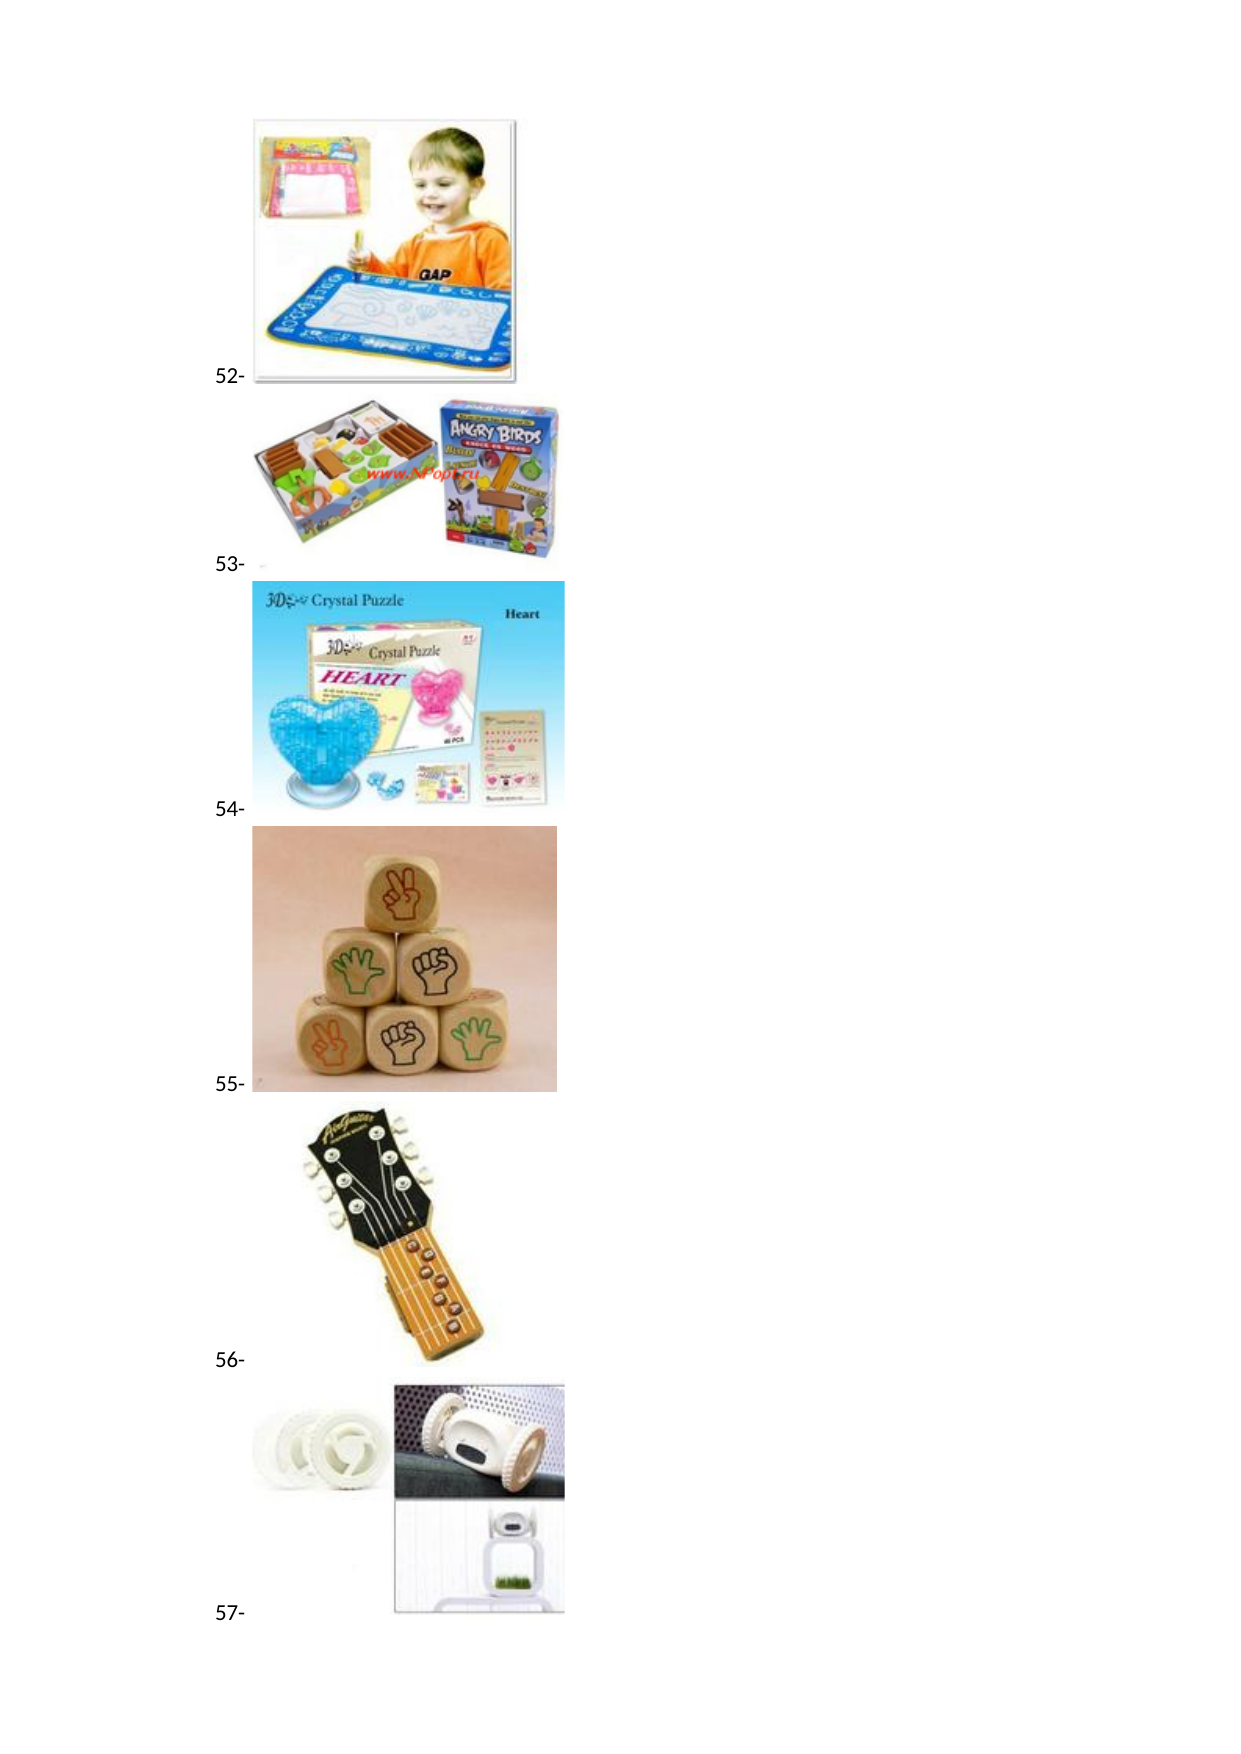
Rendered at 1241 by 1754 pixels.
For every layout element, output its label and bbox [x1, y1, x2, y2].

picture [252, 581, 565, 816]
picture [252, 1101, 540, 1367]
picture [252, 1377, 565, 1621]
picture [252, 393, 565, 572]
picture [252, 826, 557, 1092]
picture [252, 118, 537, 384]
